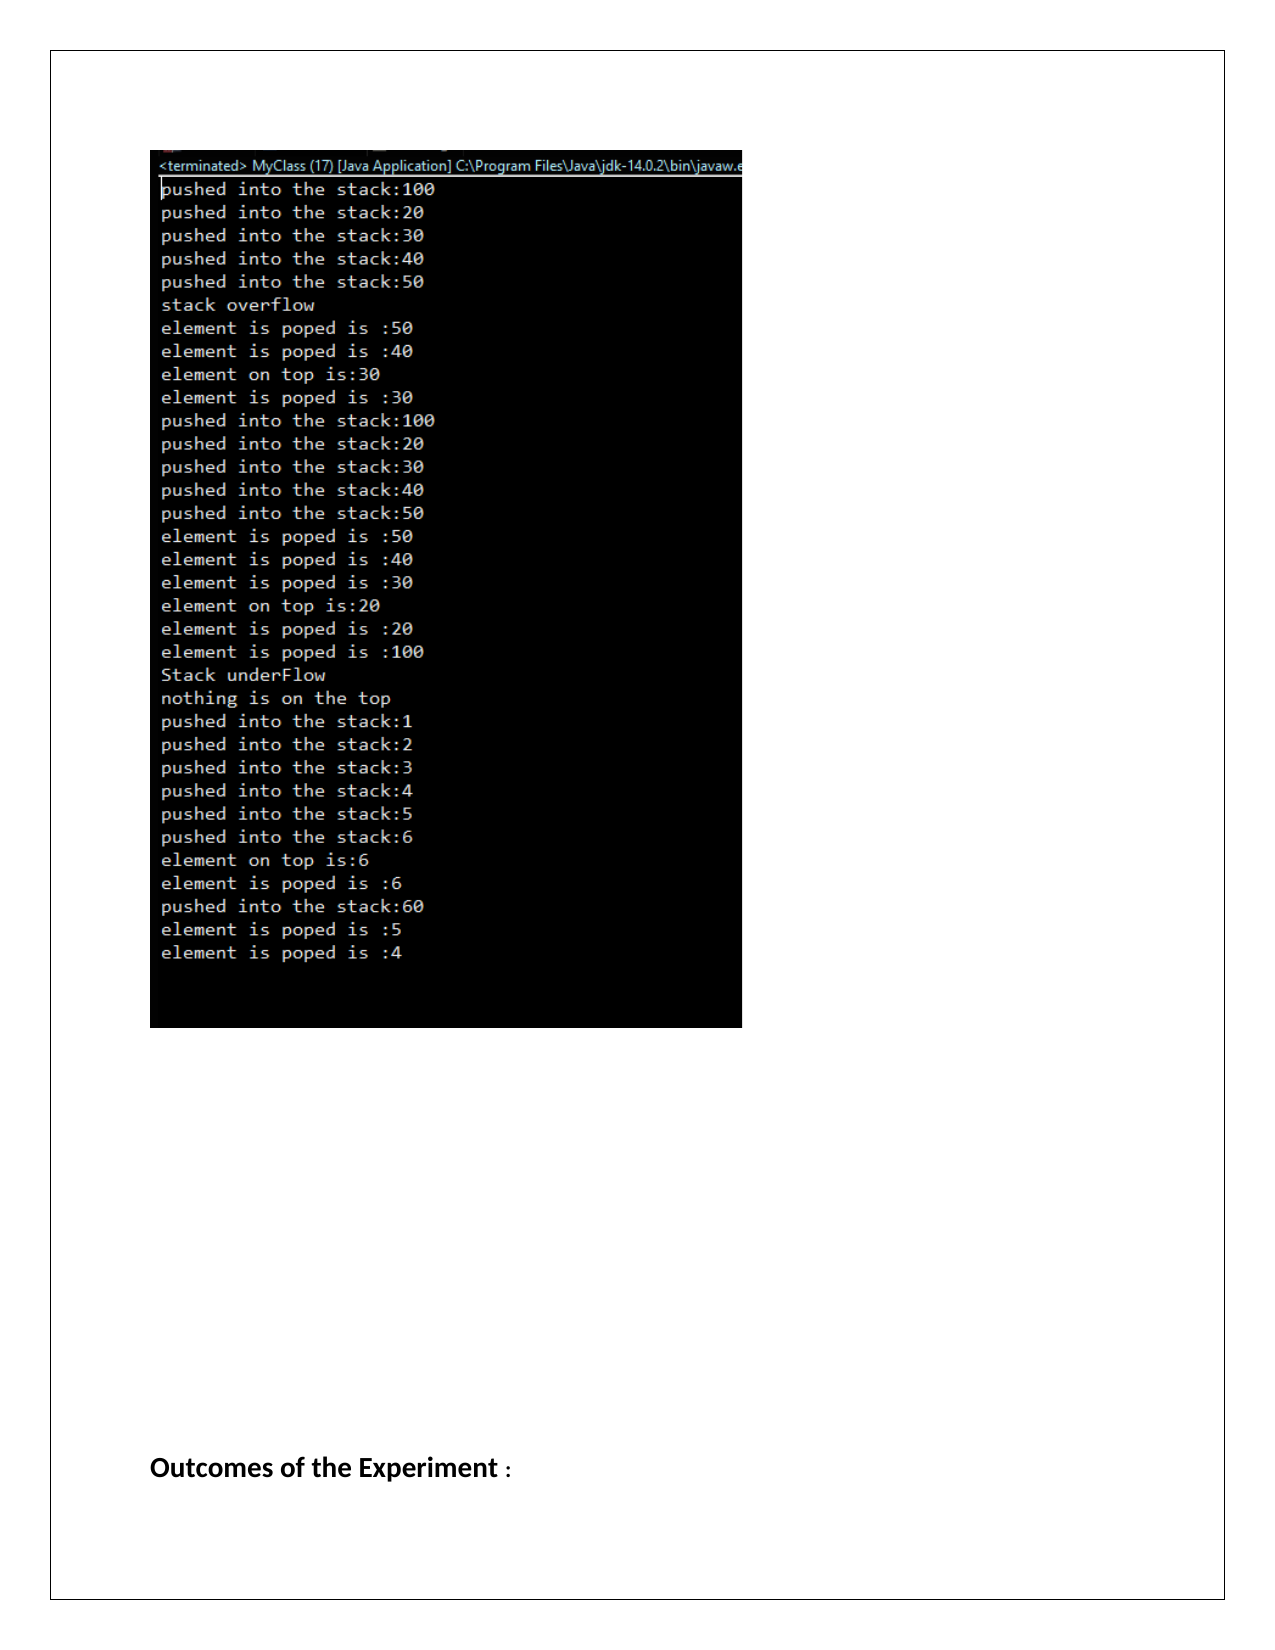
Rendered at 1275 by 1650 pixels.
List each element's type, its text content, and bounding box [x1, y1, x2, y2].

text Outcomes of the Experiment : [150, 1449, 1125, 1484]
picture [150, 150, 743, 1028]
